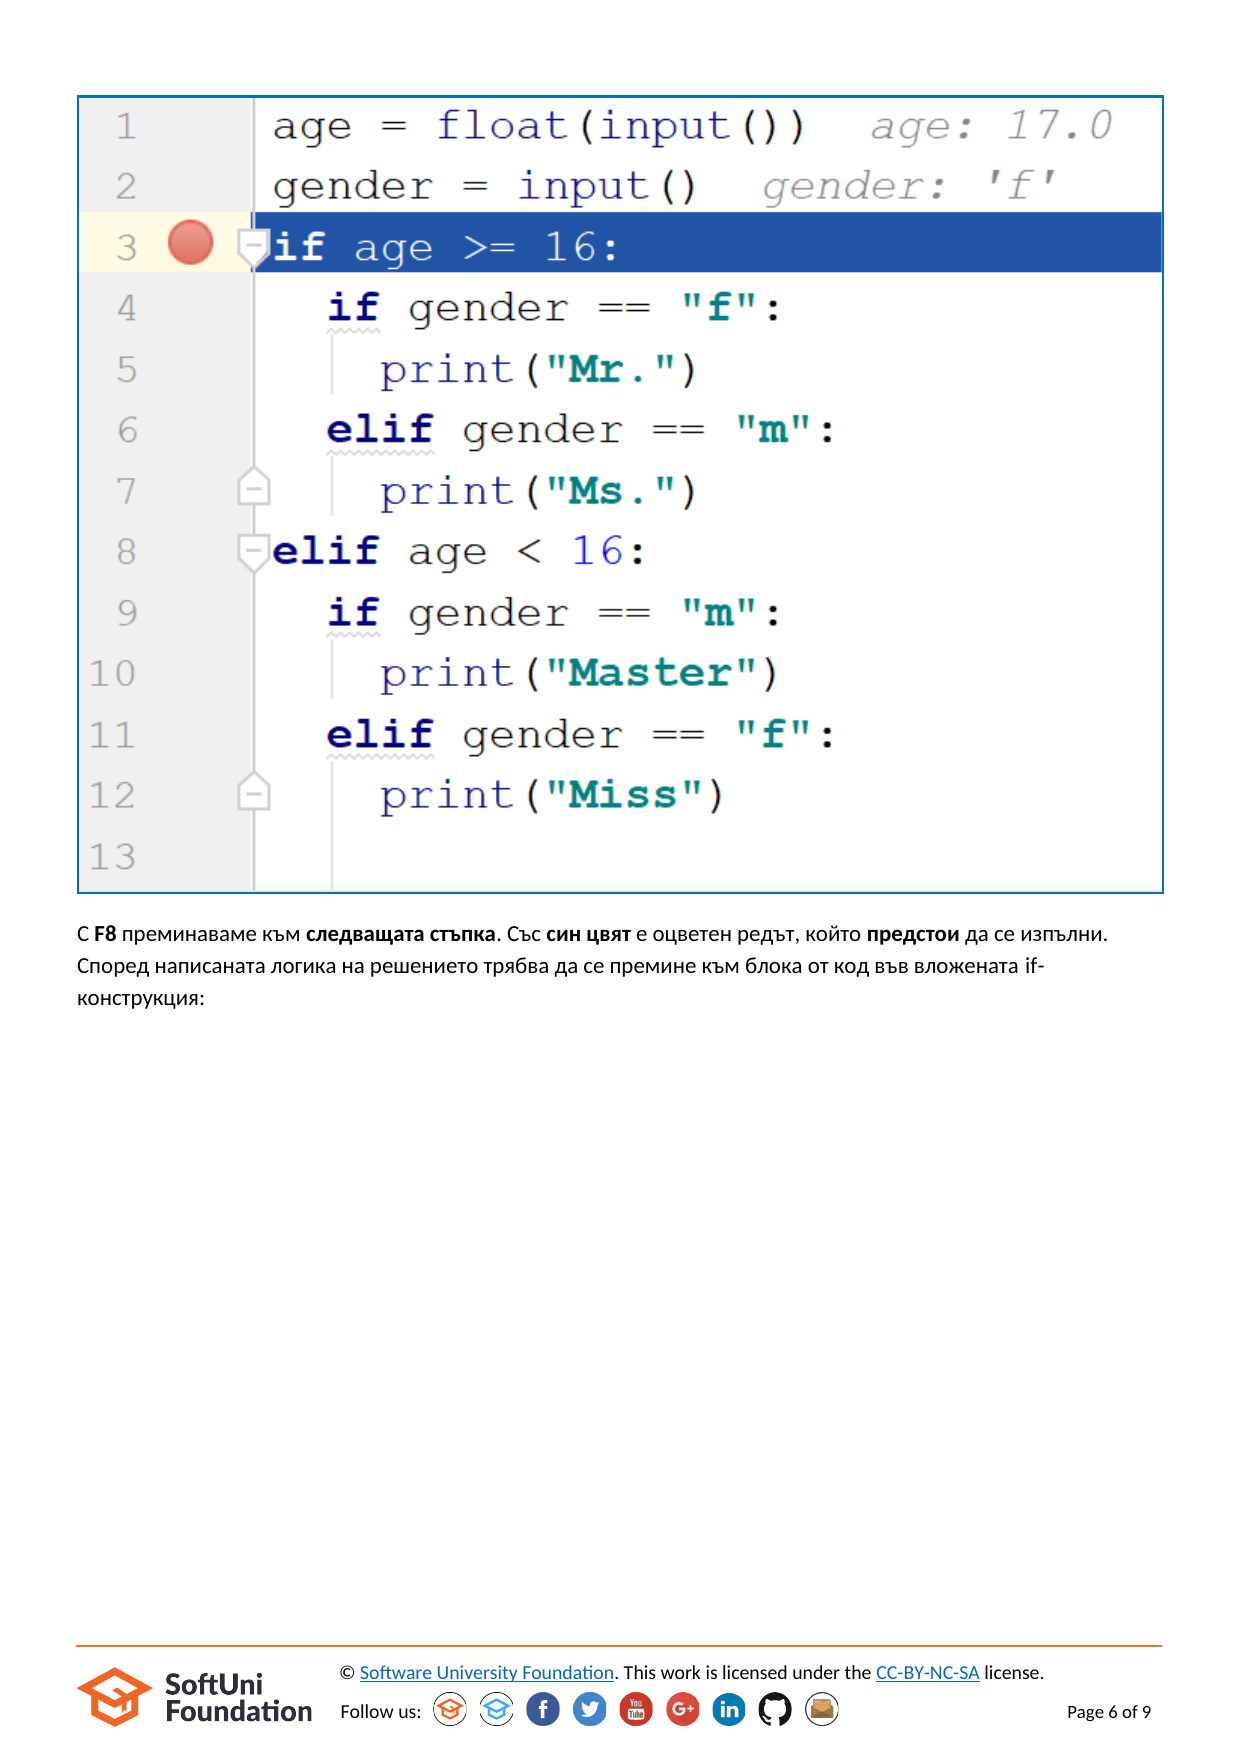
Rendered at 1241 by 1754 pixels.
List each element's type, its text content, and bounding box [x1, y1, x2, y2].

text С F8 преминаваме към следващата стъпка. Със син цвят е оцветен редът, който предстои да се изпълни. Според написаната логика на решението трябва да се премине към блокa от код във вложената if-конструкция: [77, 919, 1163, 1012]
picture [76, 1667, 312, 1727]
picture [736, 1693, 746, 1703]
picture [666, 1692, 700, 1726]
picture [712, 1693, 722, 1703]
picture [619, 1692, 653, 1726]
picture [480, 1692, 513, 1726]
picture [712, 1716, 722, 1726]
picture [573, 1692, 607, 1726]
picture [758, 1692, 792, 1726]
picture [727, 1707, 738, 1717]
picture [433, 1692, 467, 1726]
picture [805, 1692, 839, 1726]
picture [526, 1692, 560, 1726]
picture [736, 1716, 746, 1726]
picture [79, 98, 1162, 892]
